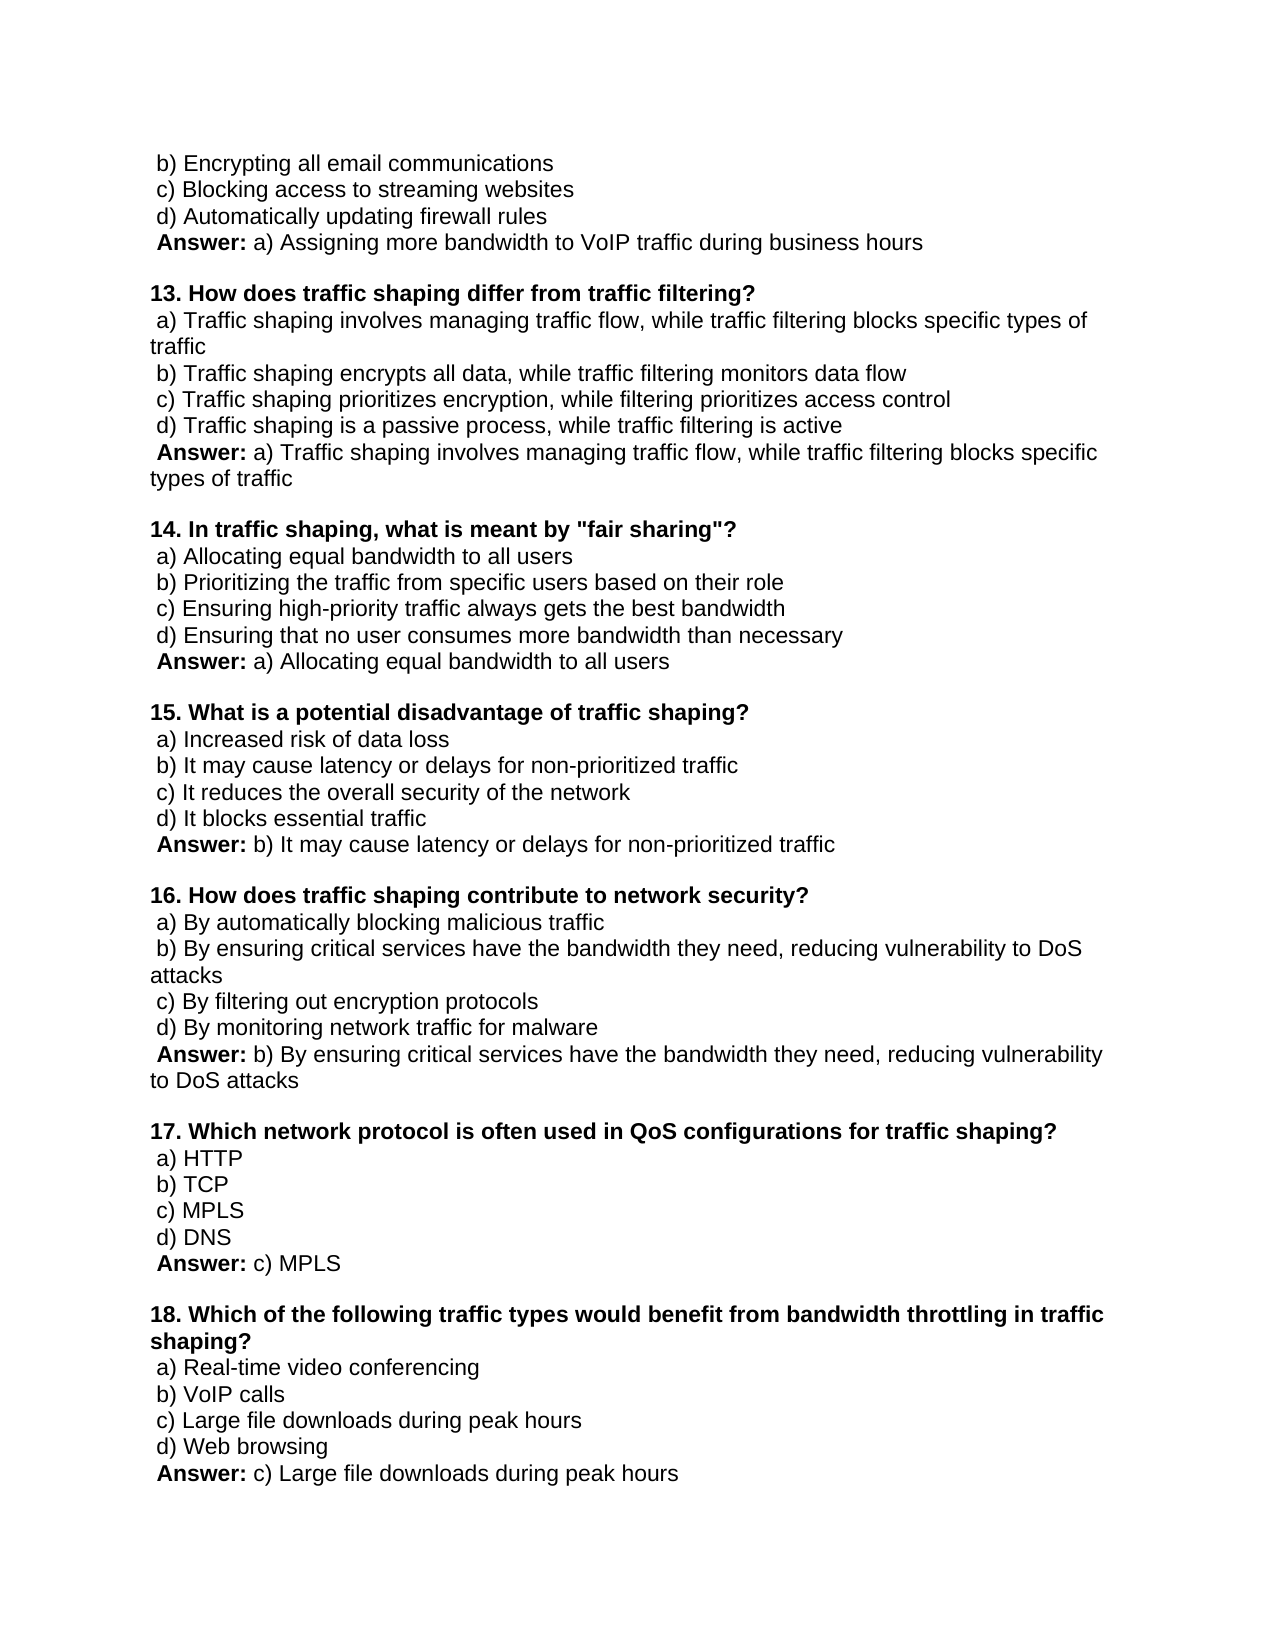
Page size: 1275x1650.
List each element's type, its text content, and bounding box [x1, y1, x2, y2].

text 18. Which of the following traffic types would benefit from bandwidth throttling in traffic shaping? a) Real-time video conferencing b) VoIP calls c) Large file downloads during peak hours d) Web browsing Answer: c) Large file downloads during peak hours [150, 1301, 1125, 1486]
text 13. How does traffic shaping differ from traffic filtering? a) Traffic shaping involves managing traffic flow, while traffic filtering blocks specific types of traffic b) Traffic shaping encrypts all data, while traffic filtering monitors data flow c) Traffic shaping prioritizes encryption, while filtering prioritizes access control d) Traffic shaping is a passive process, while traffic filtering is active Answer: a) Traffic shaping involves managing traffic flow, while traffic filtering blocks specific types of traffic [150, 280, 1125, 491]
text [150, 150, 1125, 255]
text 17. Which network protocol is often used in QoS configurations for traffic shaping? a) HTTP b) TCP c) MPLS d) DNS Answer: c) MPLS [150, 1118, 1125, 1276]
text 15. What is a potential disadvantage of traffic shaping? a) Increased risk of data loss b) It may cause latency or delays for non-prioritized traffic c) It reduces the overall security of the network d) It blocks essential traffic Answer: b) It may cause latency or delays for non-prioritized traffic [150, 699, 1125, 857]
text 14. In traffic shaping, what is meant by "fair sharing"? a) Allocating equal bandwidth to all users b) Prioritizing the traffic from specific users based on their role c) Ensuring high-priority traffic always gets the best bandwidth d) Ensuring that no user consumes more bandwidth than necessary Answer: a) Allocating equal bandwidth to all users [150, 516, 1125, 674]
text 16. How does traffic shaping contribute to network security? a) By automatically blocking malicious traffic b) By ensuring critical services have the bandwidth they need, reducing vulnerability to DoS attacks c) By filtering out encryption protocols d) By monitoring network traffic for malware Answer: b) By ensuring critical services have the bandwidth they need, reducing vulnerability to DoS attacks [150, 882, 1125, 1093]
